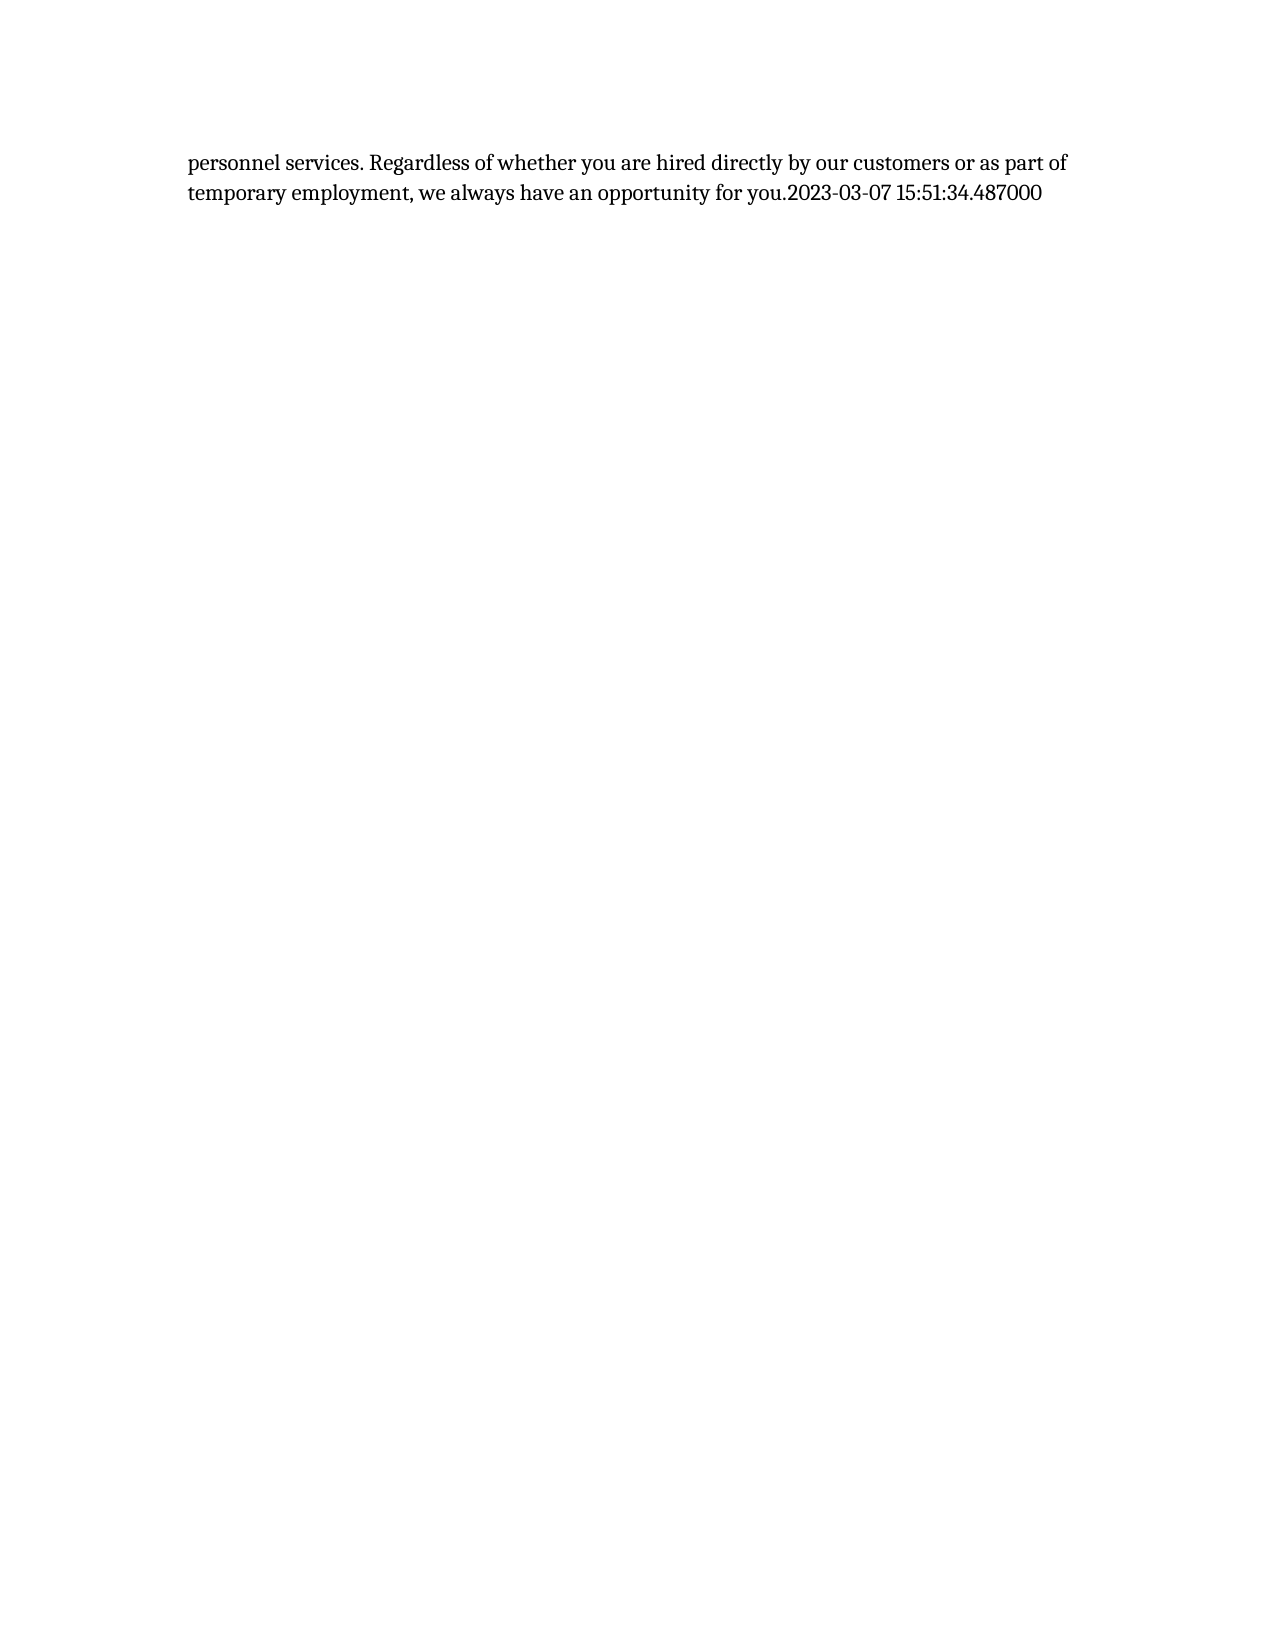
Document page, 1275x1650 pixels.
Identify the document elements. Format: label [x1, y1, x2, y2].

text [187, 150, 1087, 237]
